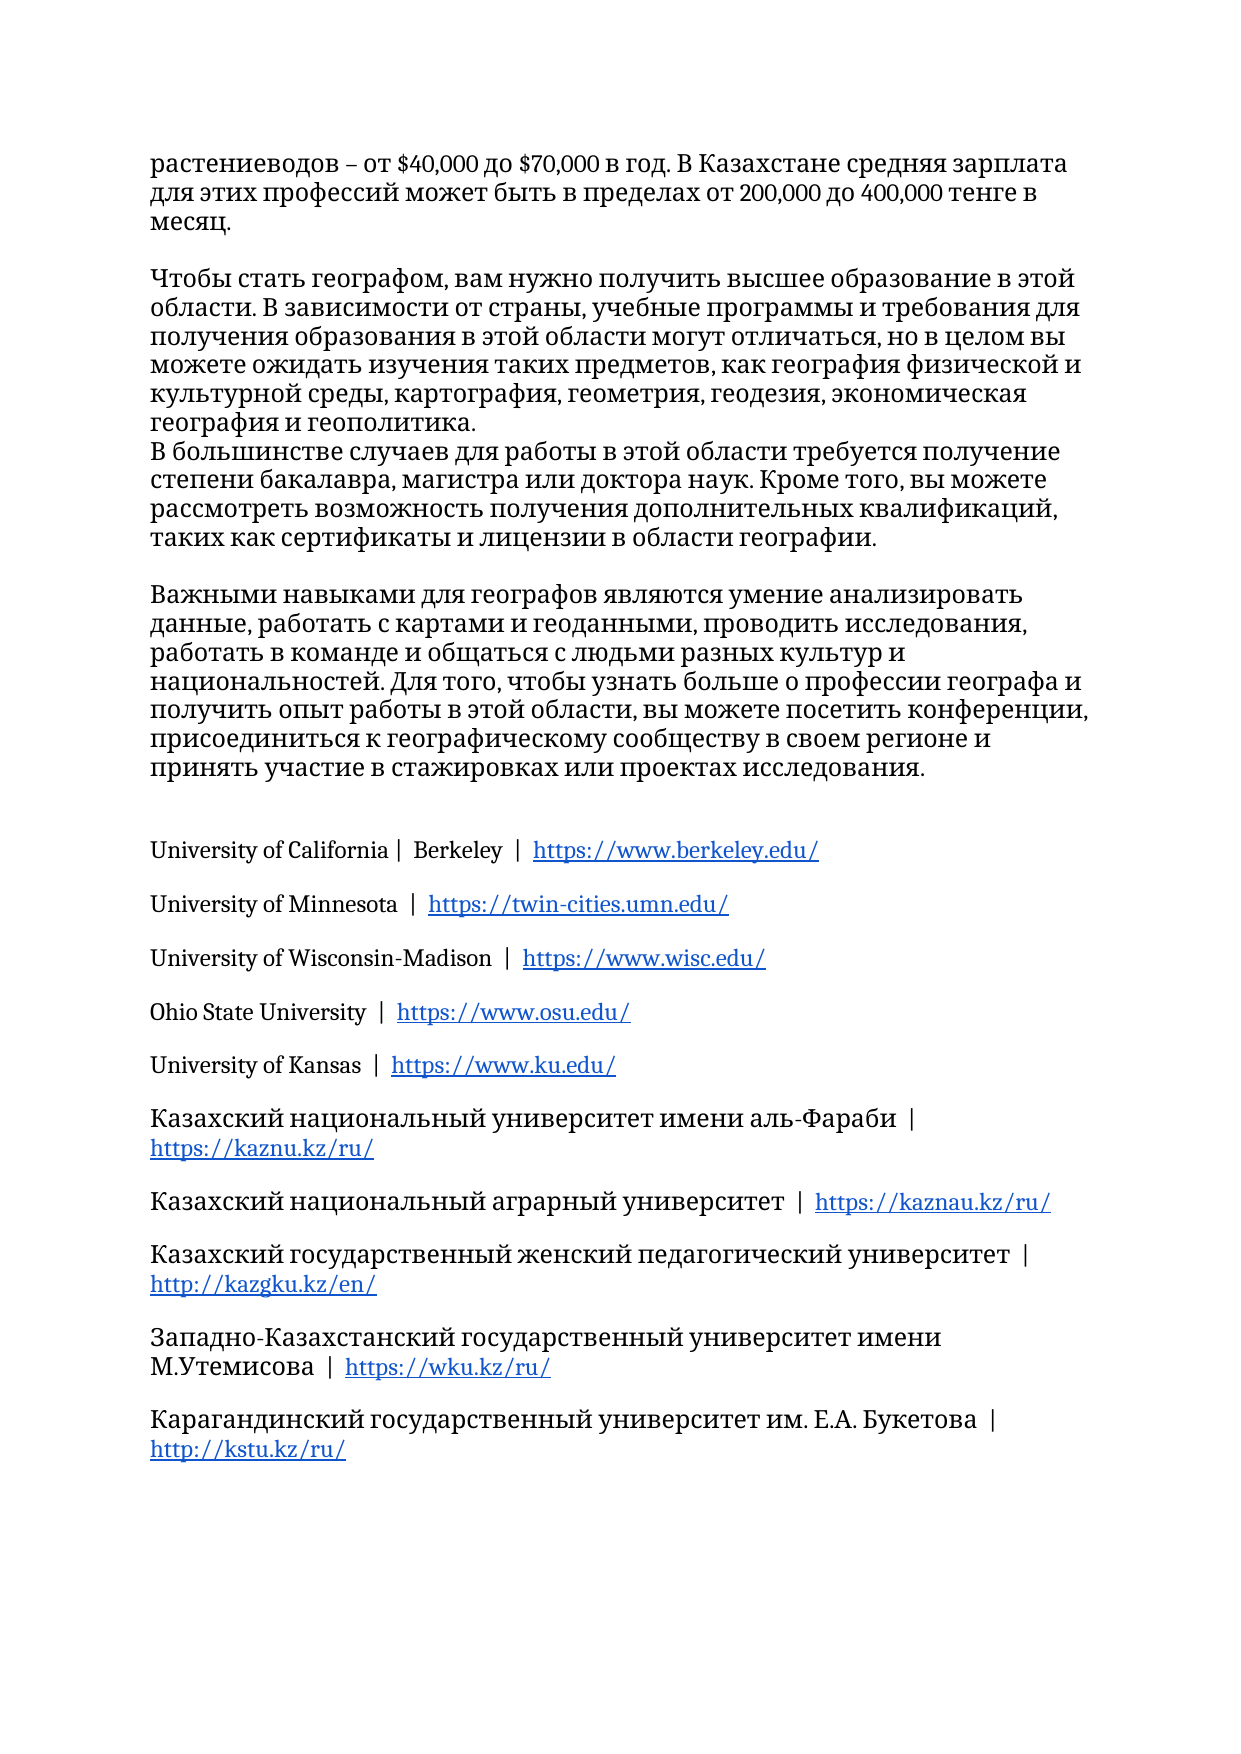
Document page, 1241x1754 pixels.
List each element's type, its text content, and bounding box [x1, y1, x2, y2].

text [150, 150, 1090, 236]
text В большинстве случаев для работы в этой области требуется получение степени бакалавра, магистра или доктора наук. Кроме того, вы можете рассмотреть возможность получения дополнительных квалификаций, таких как сертификаты и лицензии в области географии. [150, 437, 1090, 552]
text Казахский национальный университет имени аль-Фараби | https://kaznu.kz/ru/ [150, 1105, 1090, 1162]
text Казахский государственный женский педагогический университет | http://kazgku.kz/en/ [150, 1241, 1090, 1299]
text Ohio State University | https://www.osu.edu/ [150, 997, 1090, 1026]
text Западно-Казахстанский государственный университет имени М.Утемисова | https://wku.kz/ru/ [150, 1324, 1090, 1381]
text University of California | Berkeley | https://www.berkeley.edu/ [150, 836, 1090, 865]
text University of Kansas | https://www.ku.edu/ [150, 1051, 1090, 1080]
text Важными навыками для географов являются умение анализировать данные, работать с картами и геоданными, проводить исследования, работать в команде и общаться с людьми разных культур и национальностей. Для того, чтобы узнать больше о профессии географа и получить опыт работы в этой области, вы можете посетить конференции, присоединиться к географическому сообществу в своем регионе и принять участие в стажировках или проектах исследования. [150, 581, 1090, 782]
text Чтобы стать географом, вам нужно получить высшее образование в этой области. В зависимости от страны, учебные программы и требования для получения образования в этой области могут отличаться, но в целом вы можете ожидать изучения таких предметов, как география физической и культурной среды, картография, геометрия, геодезия, экономическая география и геополитика. [150, 265, 1090, 437]
text University of Wisconsin-Madison | https://www.wisc.edu/ [150, 944, 1090, 972]
text University of Minnesota | https://twin-cities.umn.edu/ [150, 890, 1090, 919]
text Карагандинский государственный университет им. Е.А. Букетова | http://kstu.kz/ru/ [150, 1406, 1090, 1464]
text Казахский национальный аграрный университет | https://kaznau.kz/ru/ [150, 1187, 1090, 1216]
